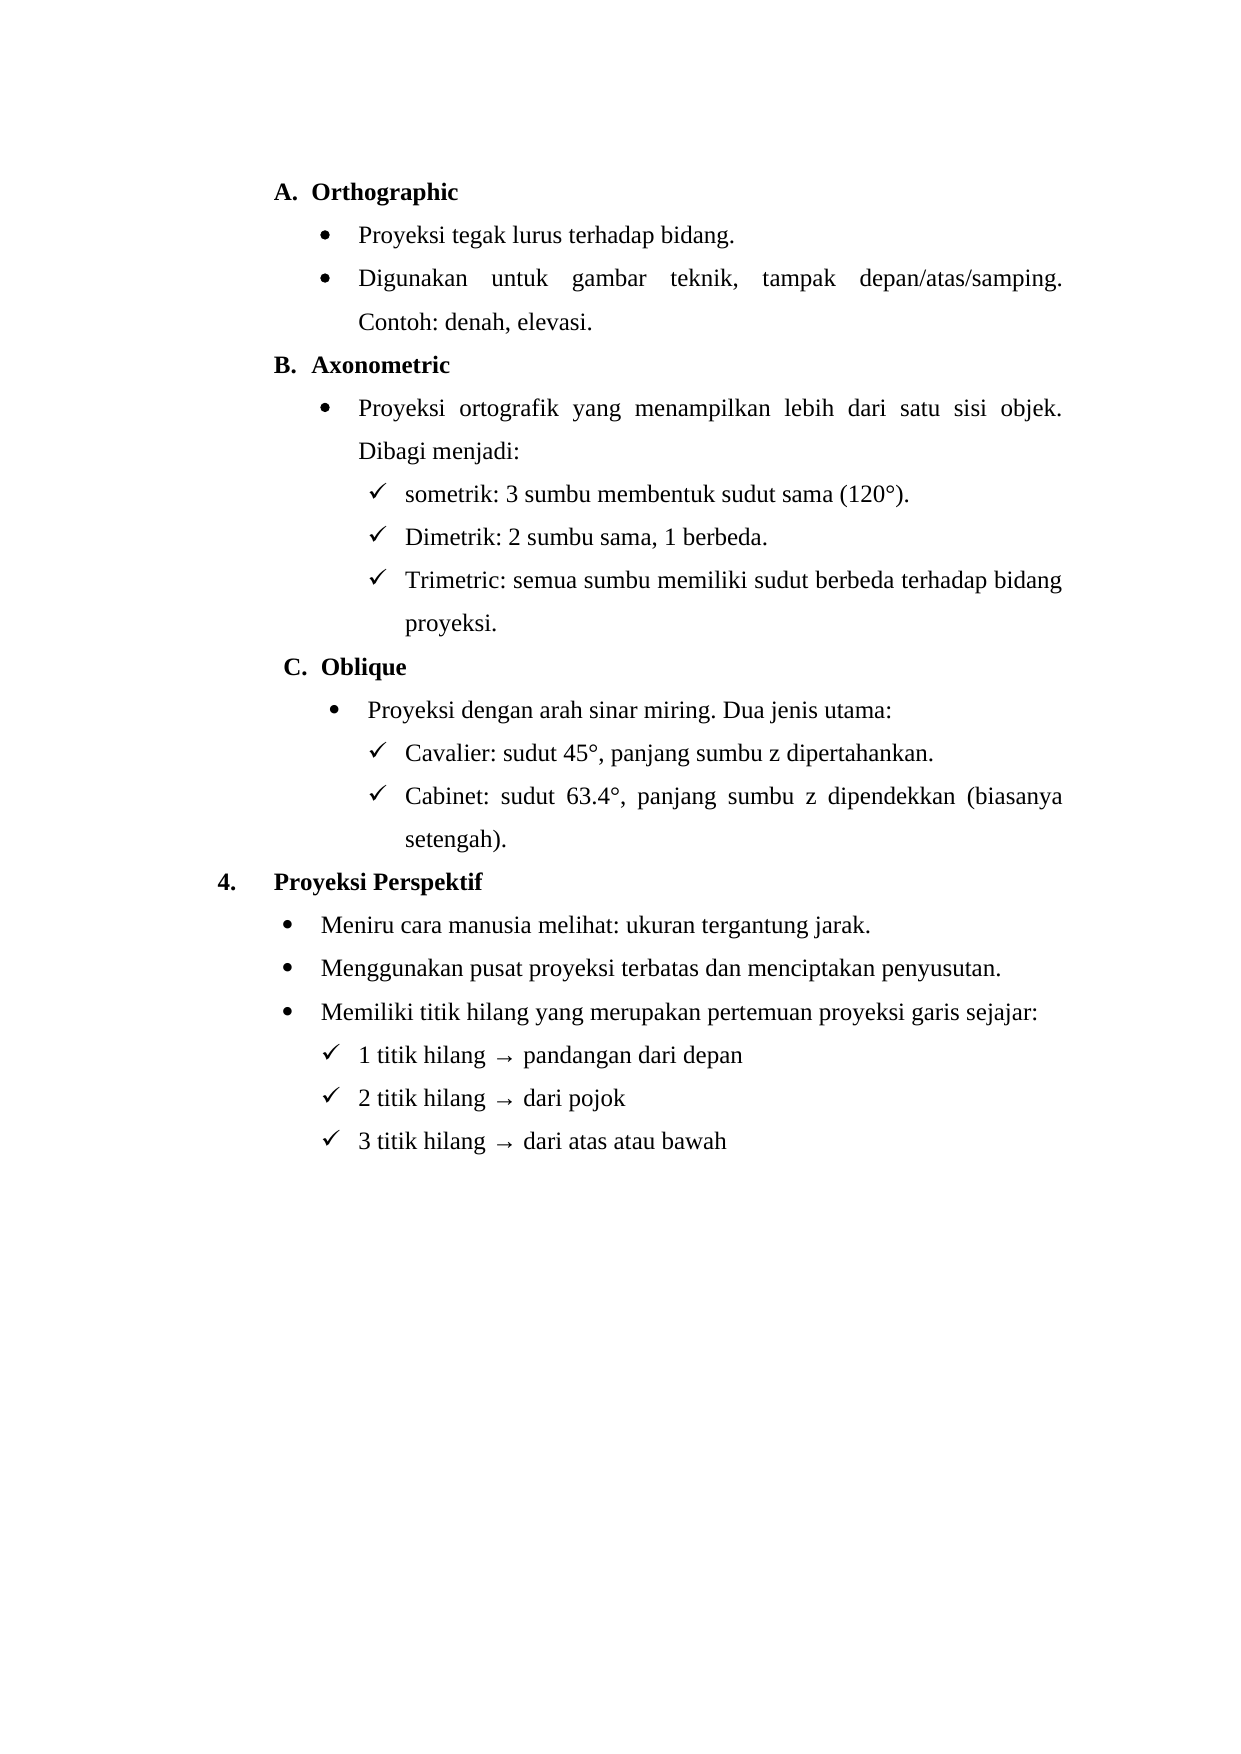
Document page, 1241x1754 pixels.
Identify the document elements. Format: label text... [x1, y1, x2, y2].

list Proyeksi ortografik yang menampilkan lebih dari satu sisi objek. Dibagi menjadi: [321, 393, 1063, 465]
list 3 titik hilang → dari atas atau bawah [321, 1126, 1063, 1155]
list Menggunakan pusat proyeksi terbatas dan menciptakan penyusutan. [283, 953, 1063, 982]
list sometrik: 3 sumbu membentuk sudut sama (120°). [367, 479, 1063, 508]
list Proyeksi Perspektif [236, 867, 1063, 896]
list Digunakan untuk gambar teknik, tampak depan/atas/samping. Contoh: denah, elevasi. [321, 263, 1063, 335]
list Memiliki titik hilang yang merupakan pertemuan proyeksi garis sejajar: [283, 997, 1063, 1025]
list Proyeksi tegak lurus terhadap bidang. [321, 220, 1063, 249]
list 1 titik hilang → pandangan dari depan [321, 1040, 1063, 1068]
list Cavalier: sudut 45°, panjang sumbu z dipertahankan. [367, 738, 1063, 767]
list 2 titik hilang → dari pojok [321, 1083, 1063, 1112]
list Trimetric: semua sumbu memiliki sudut berbeda terhadap bidang proyeksi. [367, 565, 1063, 637]
list Orthographic [274, 177, 1063, 206]
list Cabinet: sudut 63.4°, panjang sumbu z dipendekkan (biasanya setengah). [367, 781, 1063, 853]
list Proyeksi dengan arah sinar miring. Dua jenis utama: [330, 695, 1063, 723]
list Axonometric [274, 350, 1063, 378]
list Dimetrik: 2 sumbu sama, 1 berbeda. [367, 522, 1063, 551]
list Meniru cara manusia melihat: ukuran tergantung jarak. [283, 910, 1063, 939]
list Oblique [283, 652, 1063, 680]
